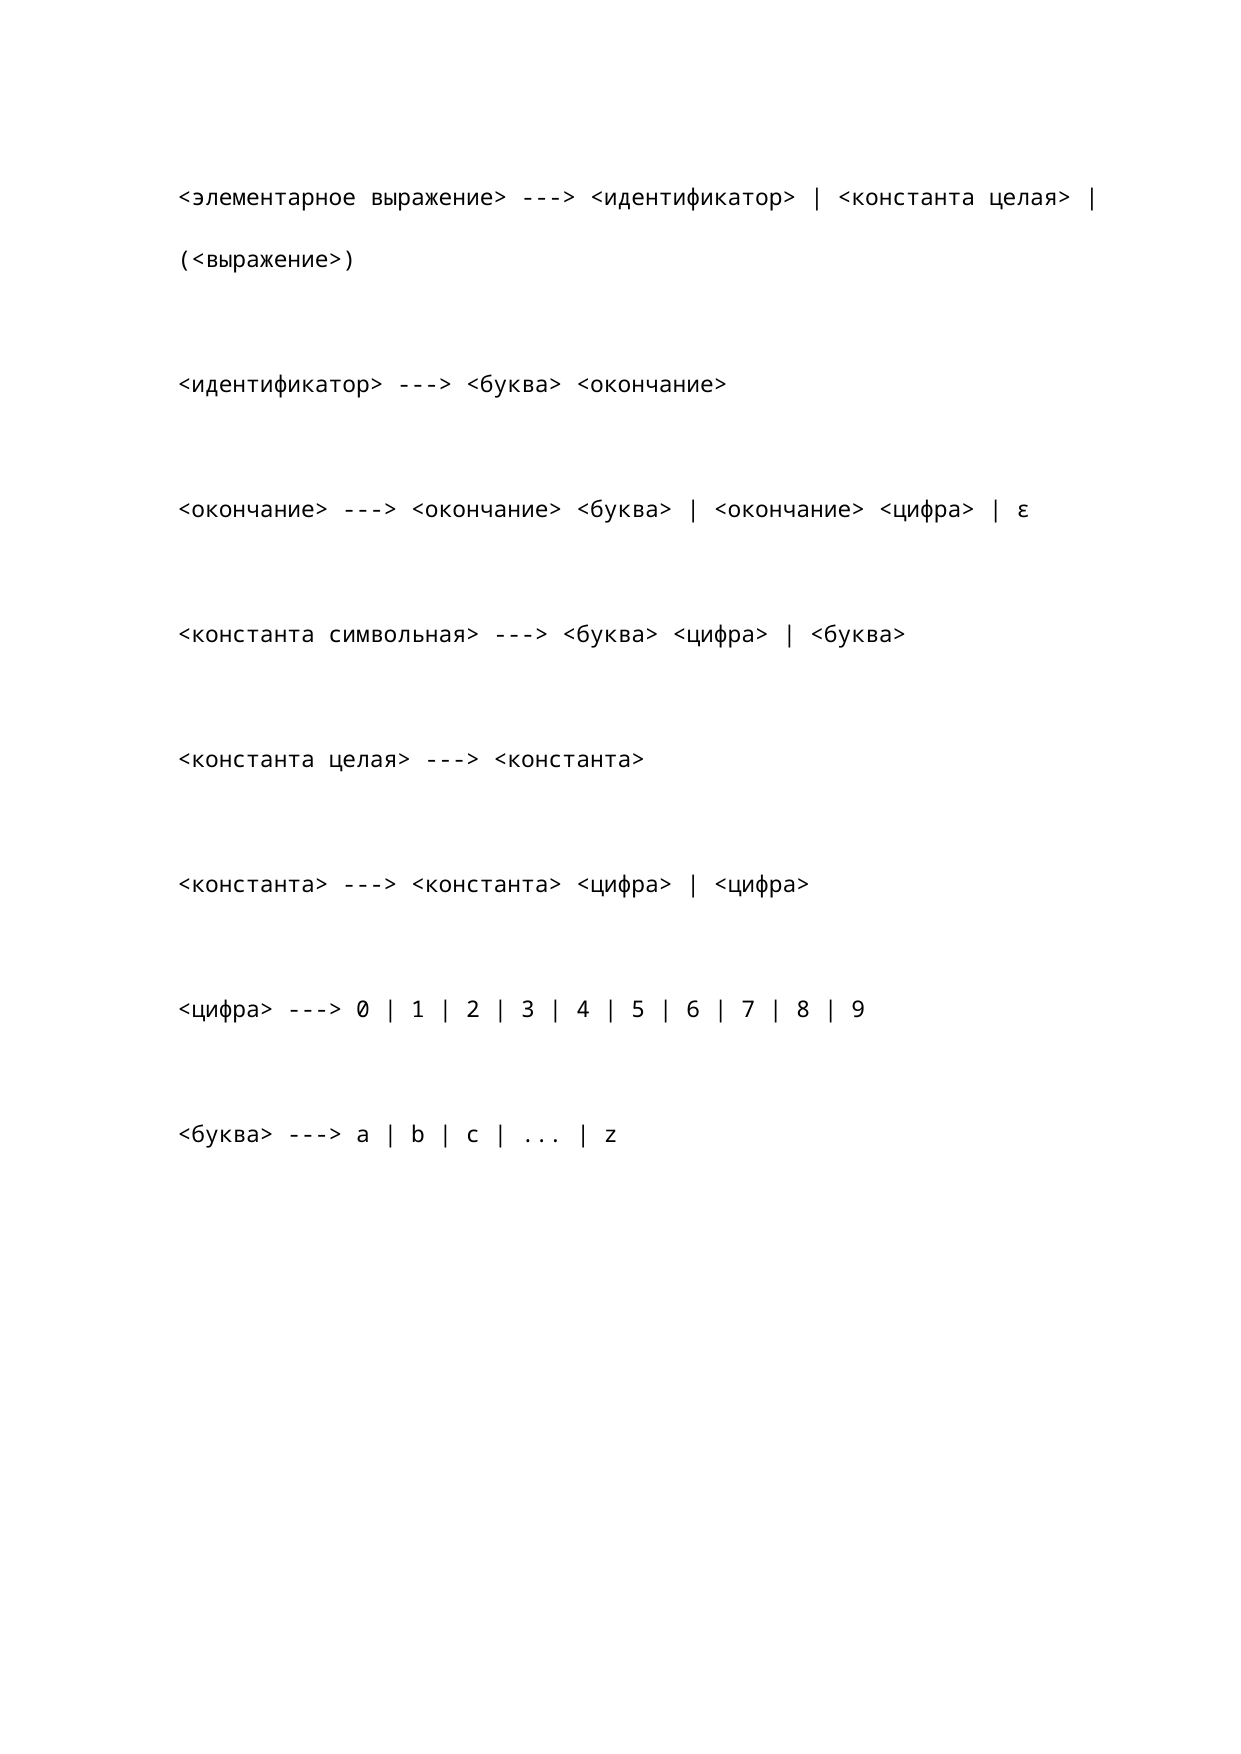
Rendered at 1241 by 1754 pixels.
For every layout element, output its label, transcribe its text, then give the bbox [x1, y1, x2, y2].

text <буква> ---> a | b | c | ... | z [177, 1118, 1152, 1149]
text <окончание> ---> <окончание> <буква> | <окончание> <цифра> | ε [177, 493, 1152, 524]
text <константа> ---> <константа> <цифра> | <цифра> [177, 868, 1152, 899]
text <константа символьная> ---> <буква> <цифра> | <буква> [177, 618, 1152, 649]
text <элементарное выражение> ---> <идентификатор> | <константа целая> | (<выражение>) [177, 181, 1152, 274]
text <идентификатор> ---> <буква> <окончание> [177, 368, 1152, 399]
text <цифра> ---> 0 | 1 | 2 | 3 | 4 | 5 | 6 | 7 | 8 | 9 [177, 993, 1152, 1024]
text <константа целая> ---> <константа> [177, 743, 1152, 774]
